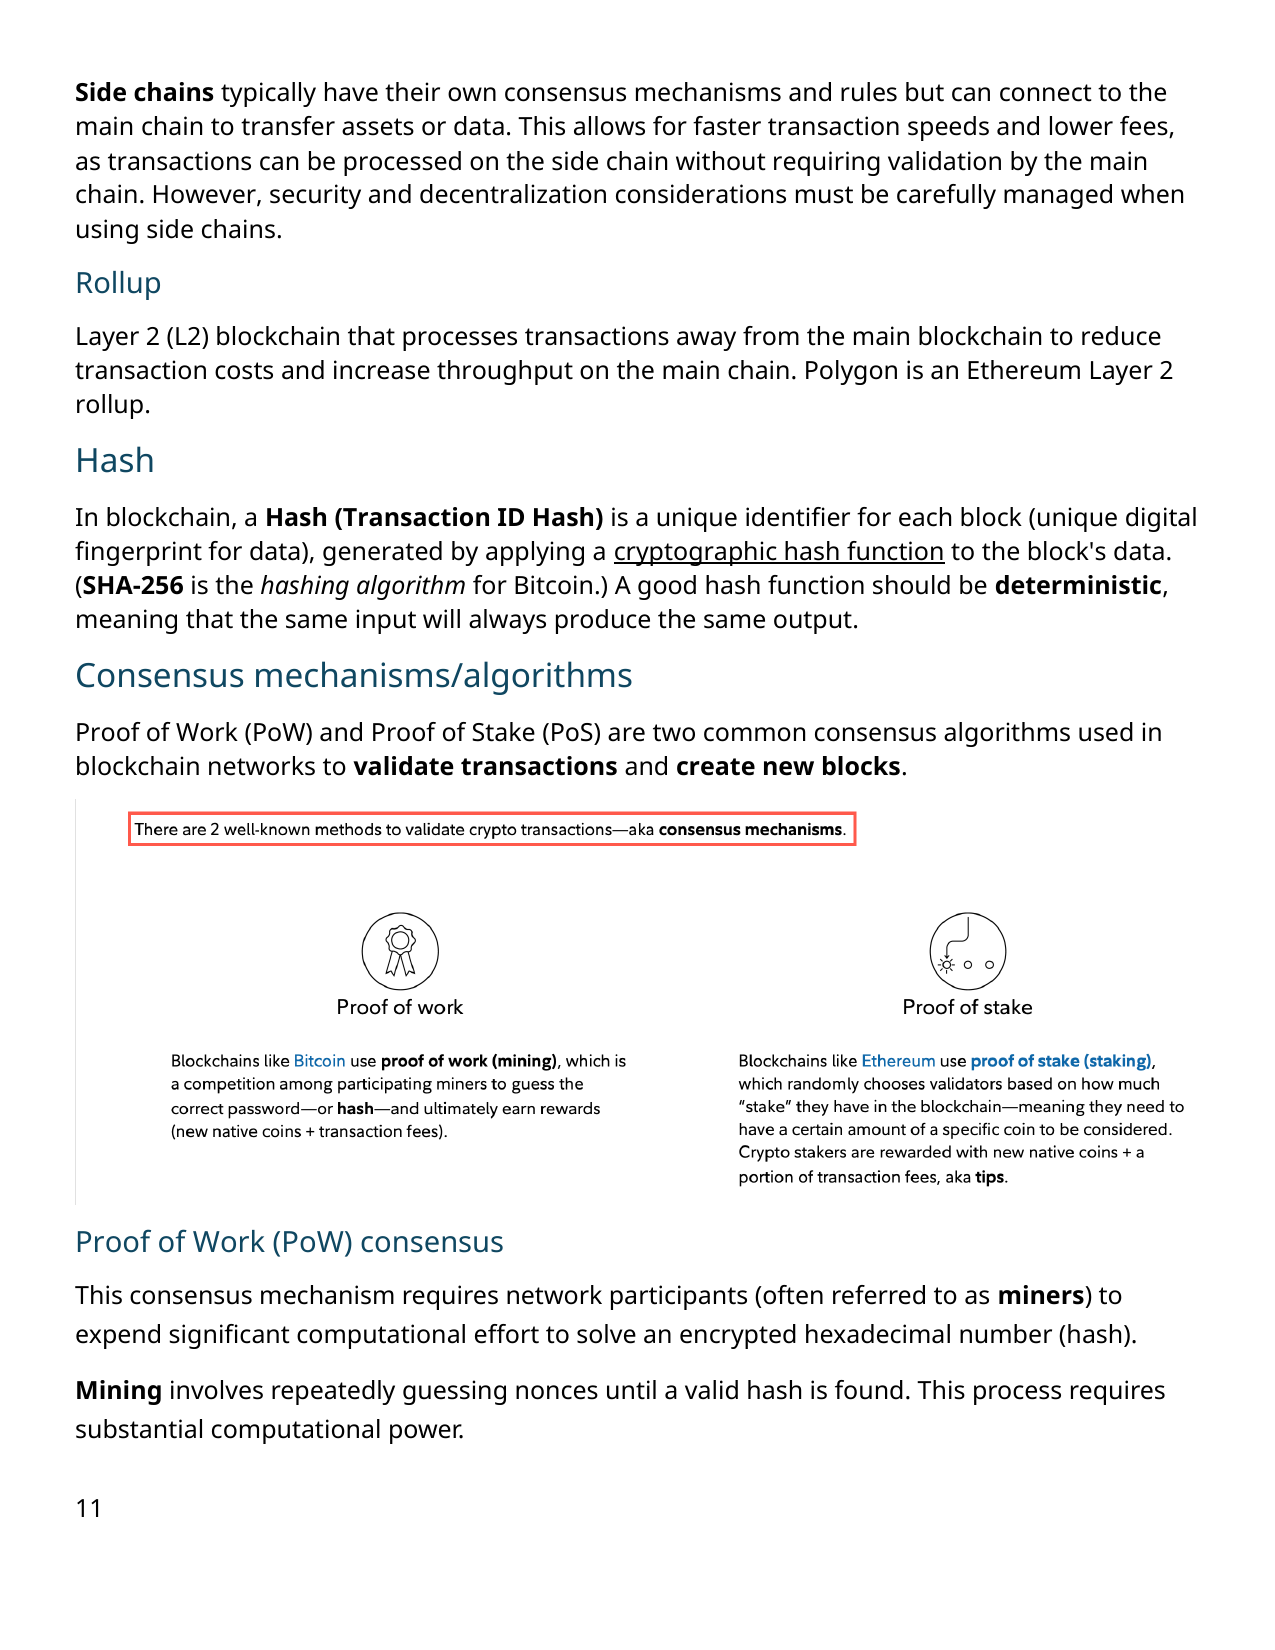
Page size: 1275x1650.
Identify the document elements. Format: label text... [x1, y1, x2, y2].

text In blockchain, a Hash (Transaction ID Hash) is a unique identifier for each block (unique digital fingerprint for data), generated by applying a cryptographic hash function to the block's data. (SHA-256 is the hashing algorithm for Bitcoin.) A good hash function should be deterministic, meaning that the same input will always produce the same output. [75, 499, 1200, 636]
text Side chains typically have their own consensus mechanisms and rules but can connect to the main chain to transfer assets or data. This allows for faster transaction speeds and lower fees, as transactions can be processed on the side chain without requiring validation by the main chain. However, security and decentralization considerations must be carefully managed when using side chains. [75, 75, 1200, 245]
text Layer 2 (L2) blockchain that processes transactions away from the main blockchain to reduce transaction costs and increase throughput on the main chain. Polygon is an Ethereum Layer 2 rollup. [75, 318, 1200, 421]
subtitle Proof of Work (PoW) consensus [75, 1221, 1200, 1261]
subtitle Rollup [75, 262, 1200, 302]
text Mining involves repeatedly guessing nonces until a valid hash is found. This process requires substantial computational power. [75, 1372, 1200, 1446]
text Proof of Work (PoW) and Proof of Stake (PoS) are two common consensus algorithms used in blockchain networks to validate transactions and create new blocks. [75, 714, 1200, 782]
subtitle Consensus mechanisms/algorithms [75, 652, 1200, 698]
subtitle Hash [75, 437, 1200, 483]
text This consensus mechanism requires network participants (often referred to as miners) to expend significant computational effort to solve an encrypted hexadecimal number (hash). [75, 1277, 1200, 1351]
picture [75, 799, 1200, 1205]
